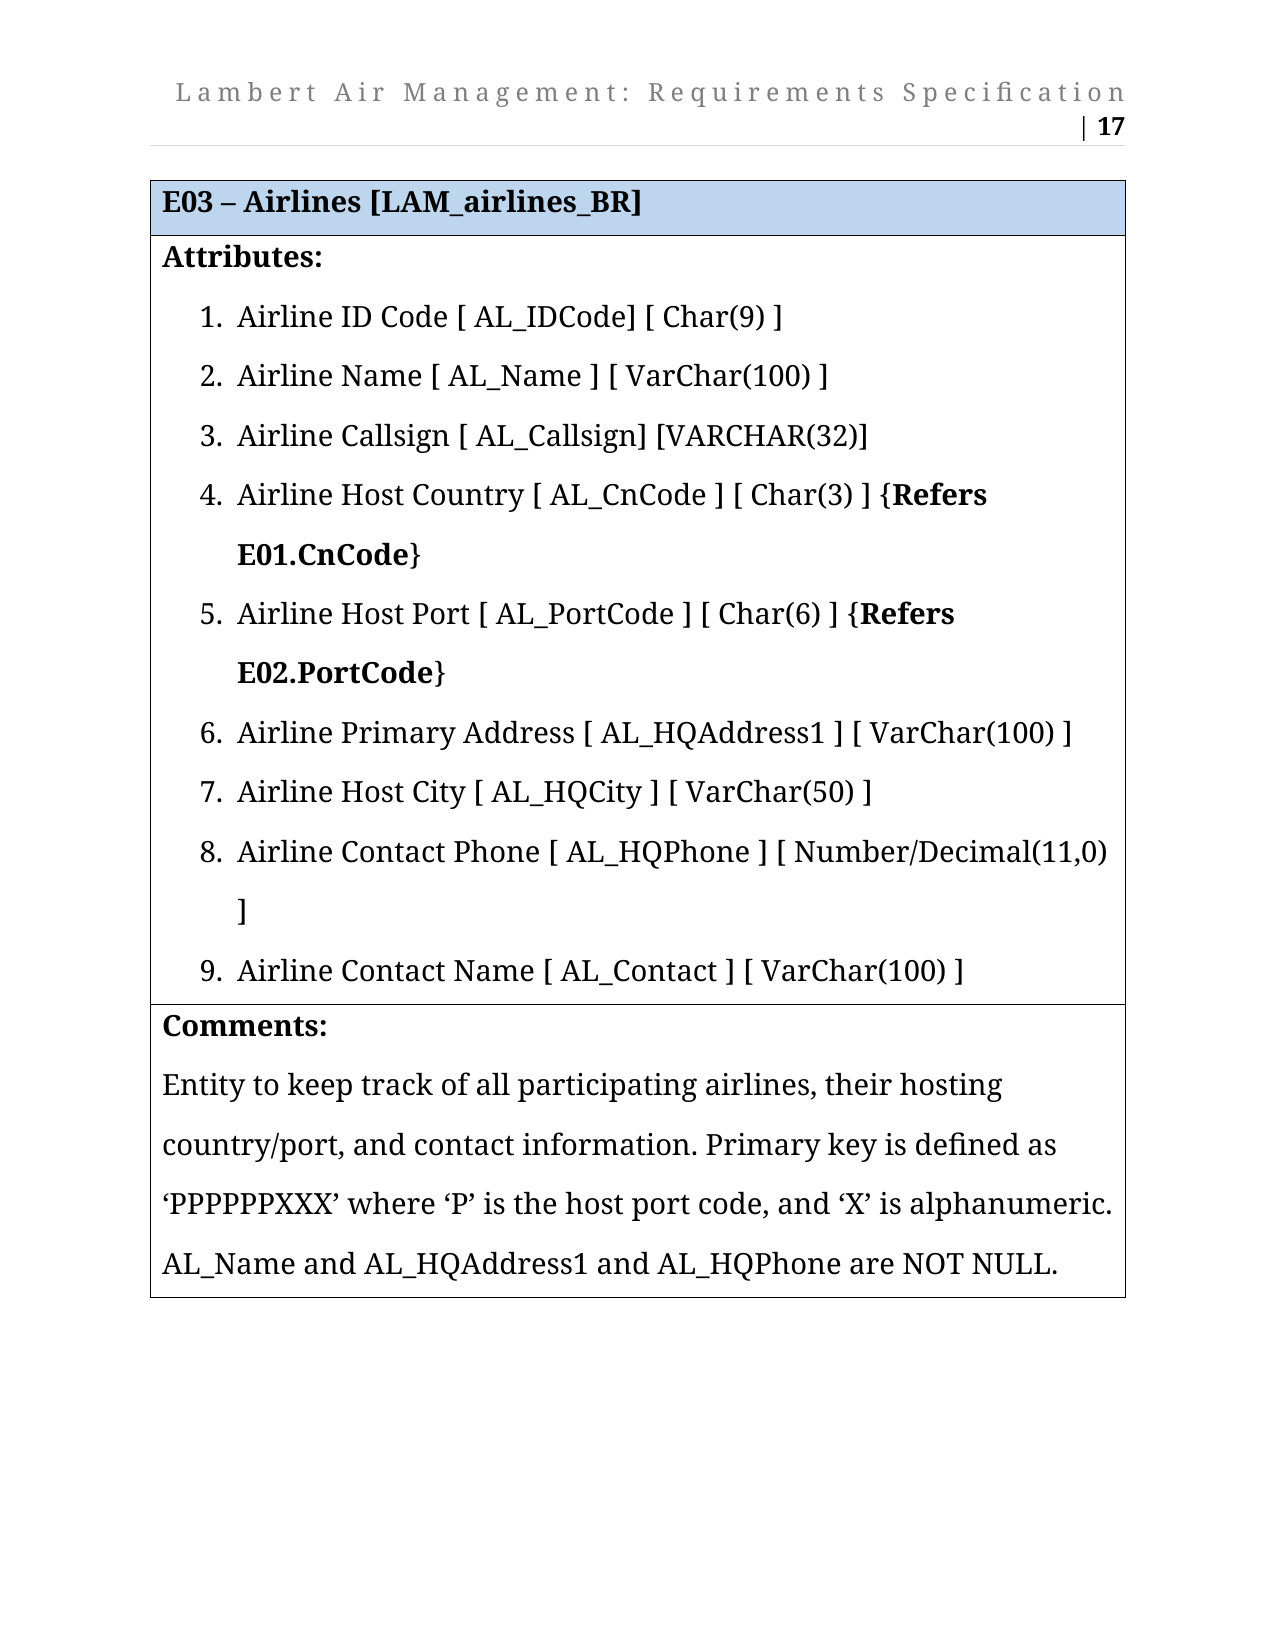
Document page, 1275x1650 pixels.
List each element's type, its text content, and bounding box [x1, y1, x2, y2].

table_header E03 – Airlines [LAM_airlines_BR] [151, 181, 1125, 235]
table_cell Comments: Entity to keep track of all participating airlines, their hosting country/port, and contact information. Primary key is defined as ‘PPPPPPXXX’ where ‘P’ is the host port code, and ‘X’ is alphanumeric. AL_Name and AL_HQAddress1 and AL_HQPhone are NOT NULL. [151, 1005, 1125, 1297]
table_cell Attributes: Airline ID Code [ AL_IDCode] [ Char(9) ] Airline Name [ AL_Name ] [ VarChar(100) ] Airline Callsign [ AL_Callsign] [VARCHAR(32)] Airline Host Country [ AL_CnCode ] [ Char(3) ] {Refers E01.CnCode} Airline Host Port [ AL_PortCode ] [ Char(6) ] {Refers E02.PortCode} Airline Primary Address [ AL_HQAddress1 ] [ VarChar(100) ] Airline Host City [ AL_HQCity ] [ VarChar(50) ] Airline Contact Phone [ AL_HQPhone ] [ Number/Decimal(11,0) ] Airline Contact Name [ AL_Contact ] [ VarChar(100) ] [151, 236, 1125, 1004]
